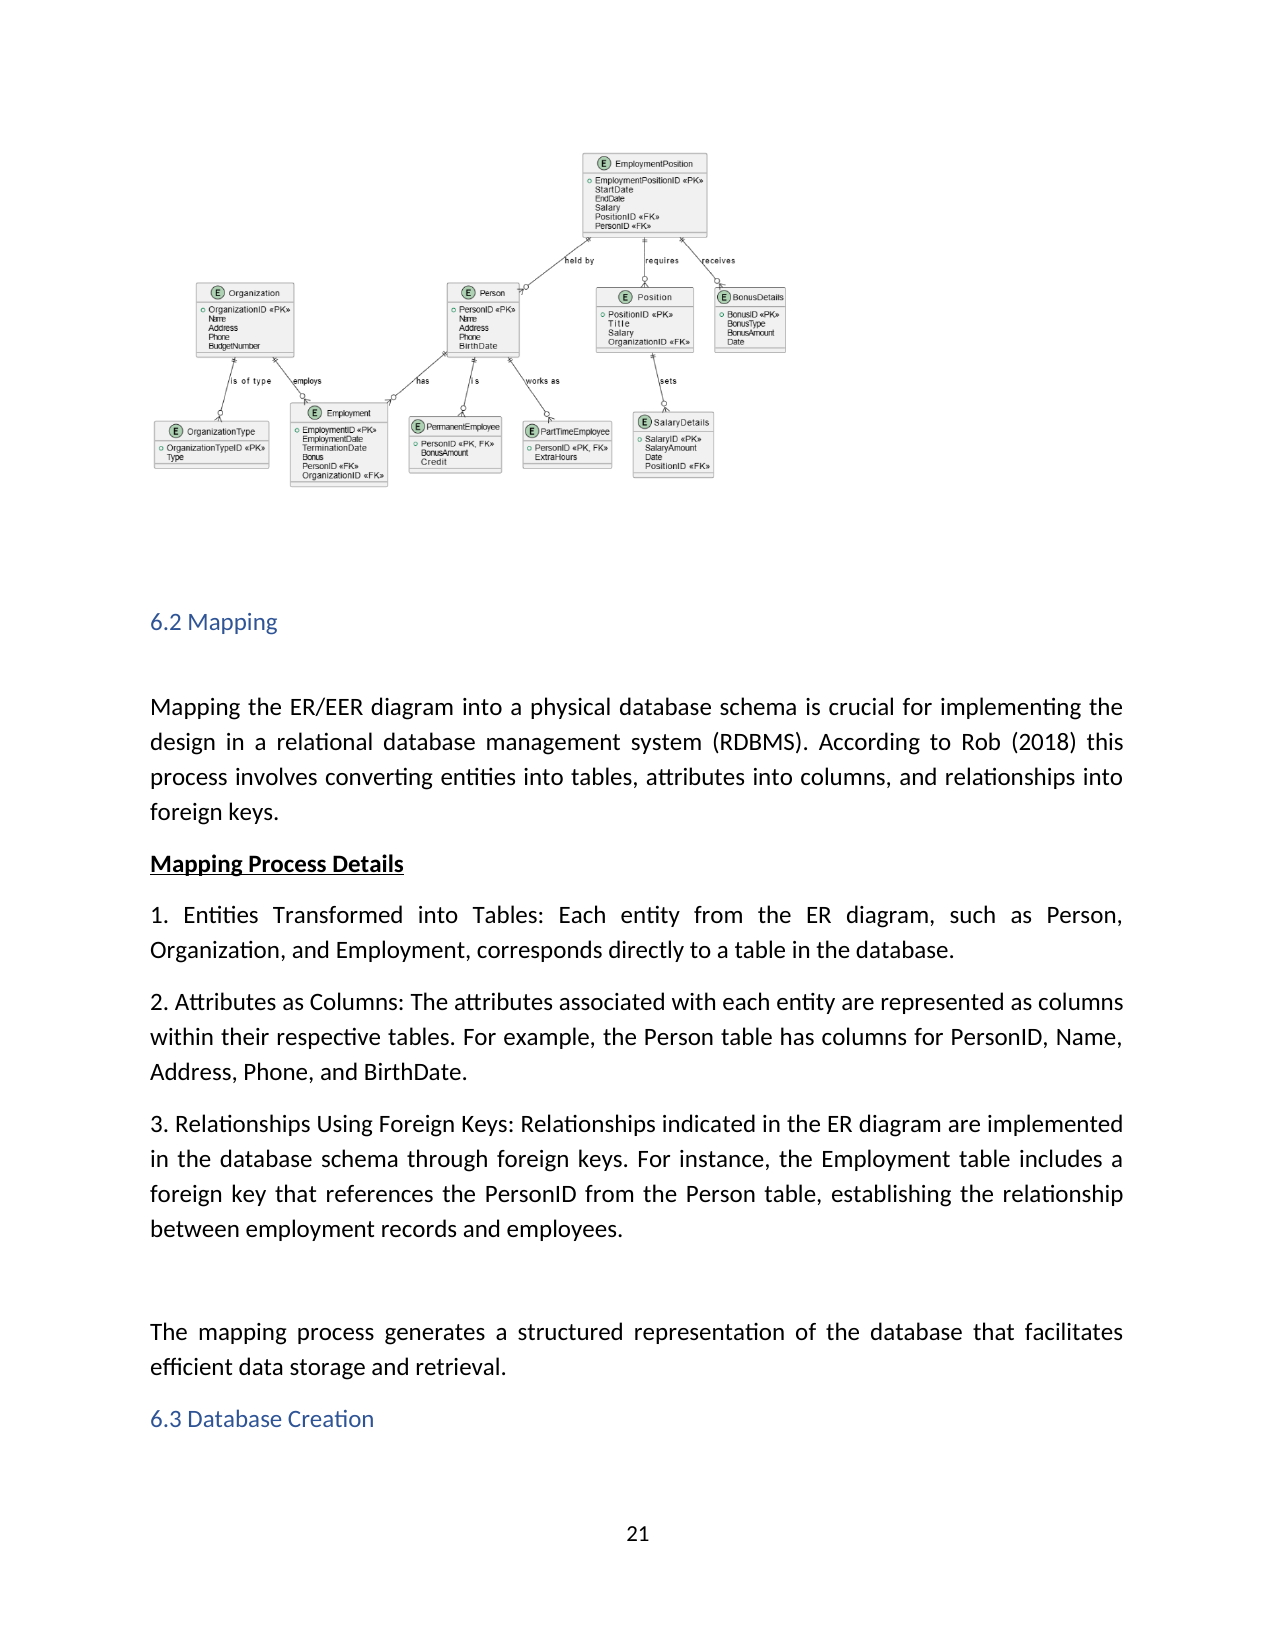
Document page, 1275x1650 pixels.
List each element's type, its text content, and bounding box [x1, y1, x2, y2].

text 1. Entities Transformed into Tables: Each entity from the ER diagram, such as Person, Organization, and Employment, corresponds directly to a table in the database. [150, 899, 1125, 965]
text 2. Attributes as Columns: The attributes associated with each entity are represented as columns within their respective tables. For example, the Person table has columns for PersonID, Name, Address, Phone, and BirthDate. [150, 986, 1125, 1087]
text Mapping Process Details [150, 848, 1125, 878]
picture [150, 150, 789, 490]
text Mapping the ER/EER diagram into a physical database schema is crucial for implementing the design in a relational database management system (RDBMS). According to Rob (2018) this process involves converting entities into tables, attributes into columns, and relationships into foreign keys. [150, 691, 1125, 827]
text 3. Relationships Using Foreign Keys: Relationships indicated in the ER diagram are implemented in the database schema through foreign keys. For instance, the Employment table includes a foreign key that references the PersonID from the Person table, establishing the relationship between employment records and employees. [150, 1108, 1125, 1243]
subtitle 6.3 Database Creation [150, 1403, 1125, 1433]
subtitle 6.2 Mapping [150, 606, 1125, 637]
text The mapping process generates a structured representation of the database that facilitates efficient data storage and retrieval. [150, 1316, 1125, 1382]
